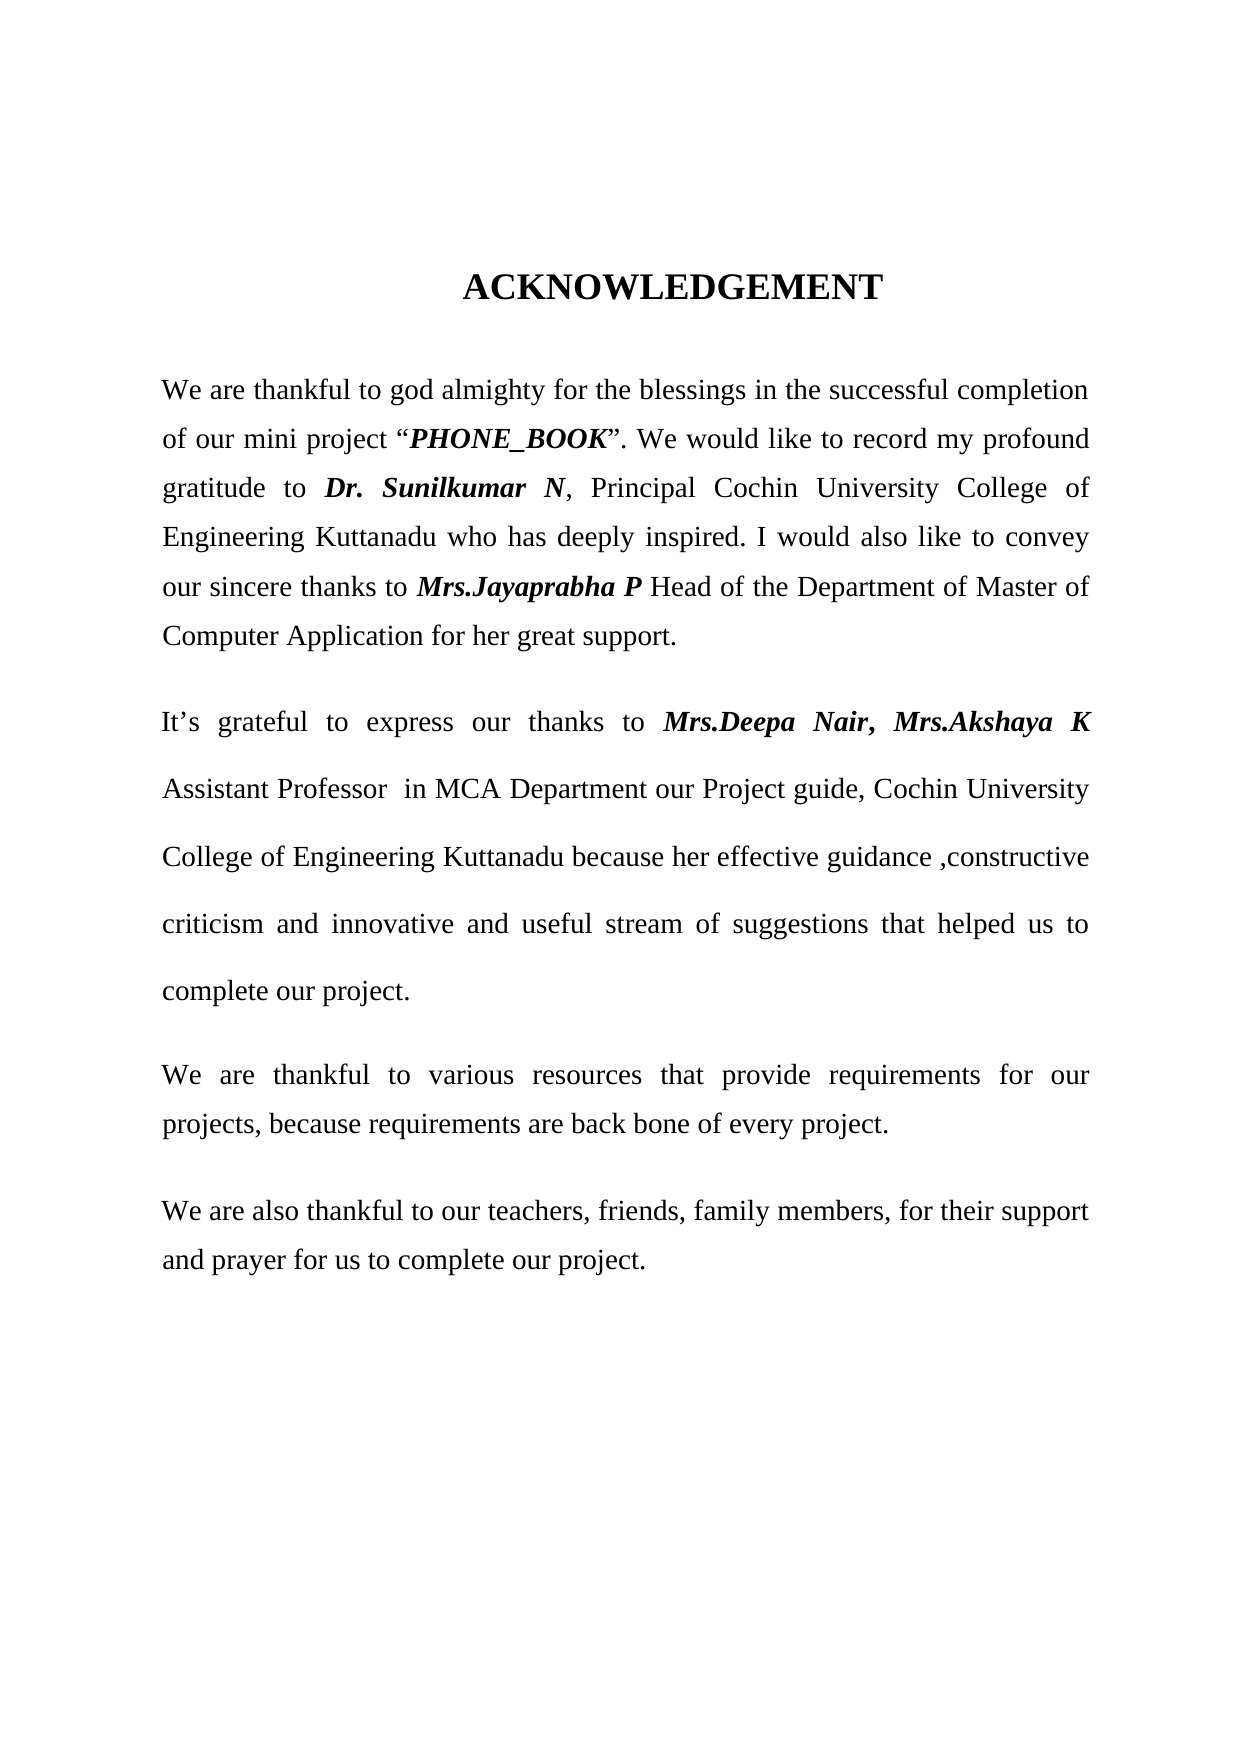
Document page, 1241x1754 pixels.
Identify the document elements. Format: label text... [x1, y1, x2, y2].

text We are also thankful to our teachers, friends, family members, for their support and prayer for us to complete our project. [161, 1193, 1090, 1276]
text We are thankful to various resources that provide requirements for our projects, because requirements are back bone of every project. [161, 1057, 1090, 1140]
text We are thankful to god almighty for the blessings in the successful completion of our mini project “PHONE_BOOK”. We would like to record my profound gratitude to Dr. Sunilkumar N, Principal Cochin University College of Engineering Kuttanadu who has deeply inspired. I would also like to convey our sincere thanks to Mrs.Jayaprabha P Head of the Department of Master of Computer Application for her great support. [161, 372, 1090, 652]
text ACKNOWLEDGEMENT [387, 236, 1090, 308]
text It’s grateful to express our thanks to Mrs.Deepa Nair, Mrs.Akshaya K Assistant Professor in MCA Department our Project guide, Cochin University College of Engineering Kuttanadu because her effective guidance ,constructive criticism and innovative and useful stream of suggestions that helped us to complete our project. [161, 704, 1090, 1006]
